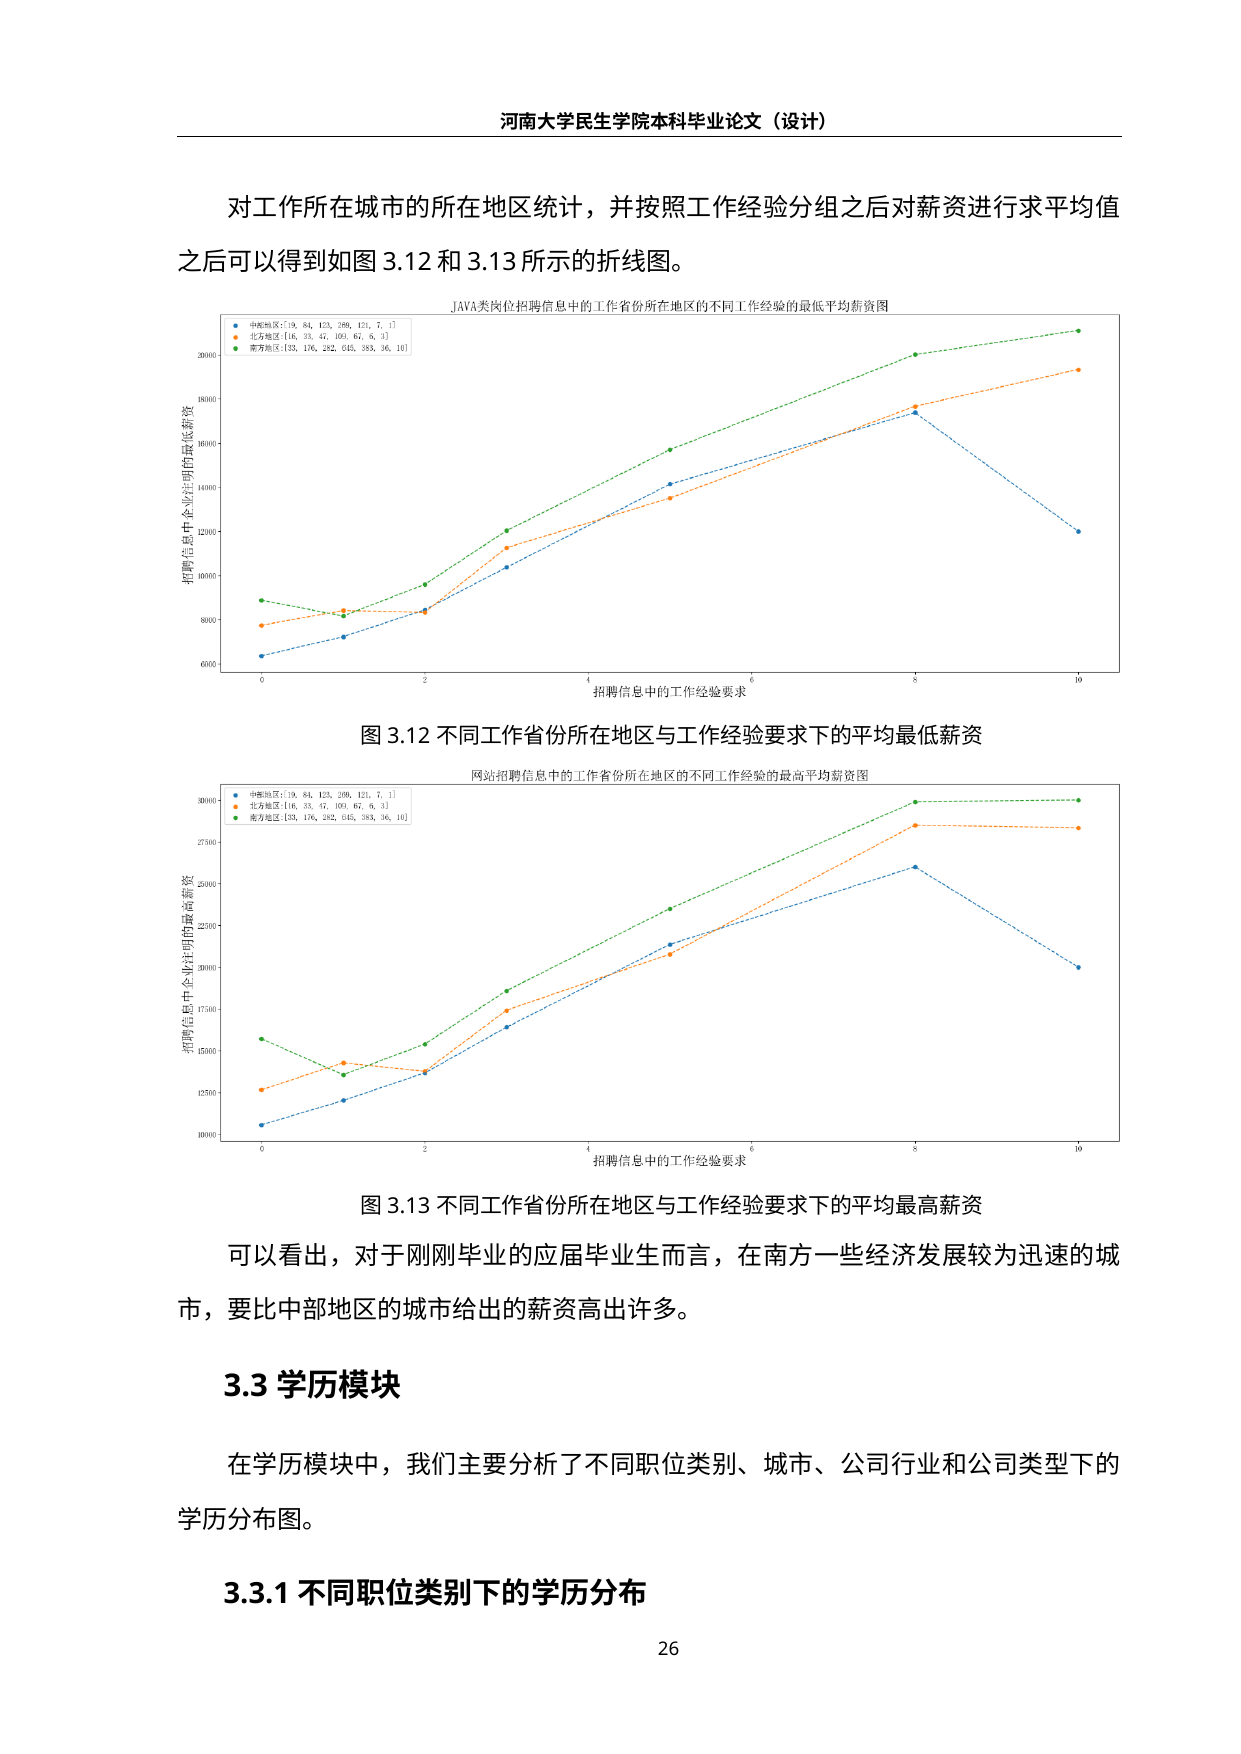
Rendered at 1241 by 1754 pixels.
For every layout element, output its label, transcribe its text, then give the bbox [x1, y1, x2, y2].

text 在学历模块中，我们主要分析了不同职位类别、城市、公司行业和公司类型下的学历分布图。 [177, 1445, 1122, 1536]
subtitle 3.3 学历模块 [223, 1361, 1122, 1406]
text 对工作所在城市的所在地区统计，并按照工作经验分组之后对薪资进行求平均值之后可以得到如图3.12和3.13所示的折线图。 [177, 187, 1122, 278]
text 图 3.13 不同工作省份所在地区与工作经验要求下的平均最高薪资 [177, 1188, 1122, 1220]
text 图 3.12 不同工作省份所在地区与工作经验要求下的平均最低薪资 [177, 718, 1122, 750]
picture [177, 295, 1123, 702]
subtitle 3.3.1 不同职位类别下的学历分布 [223, 1570, 1122, 1612]
picture [177, 765, 1123, 1171]
text 可以看出，对于刚刚毕业的应届毕业生而言，在南方一些经济发展较为迅速的城市，要比中部地区的城市给出的薪资高出许多。 [177, 1236, 1122, 1326]
